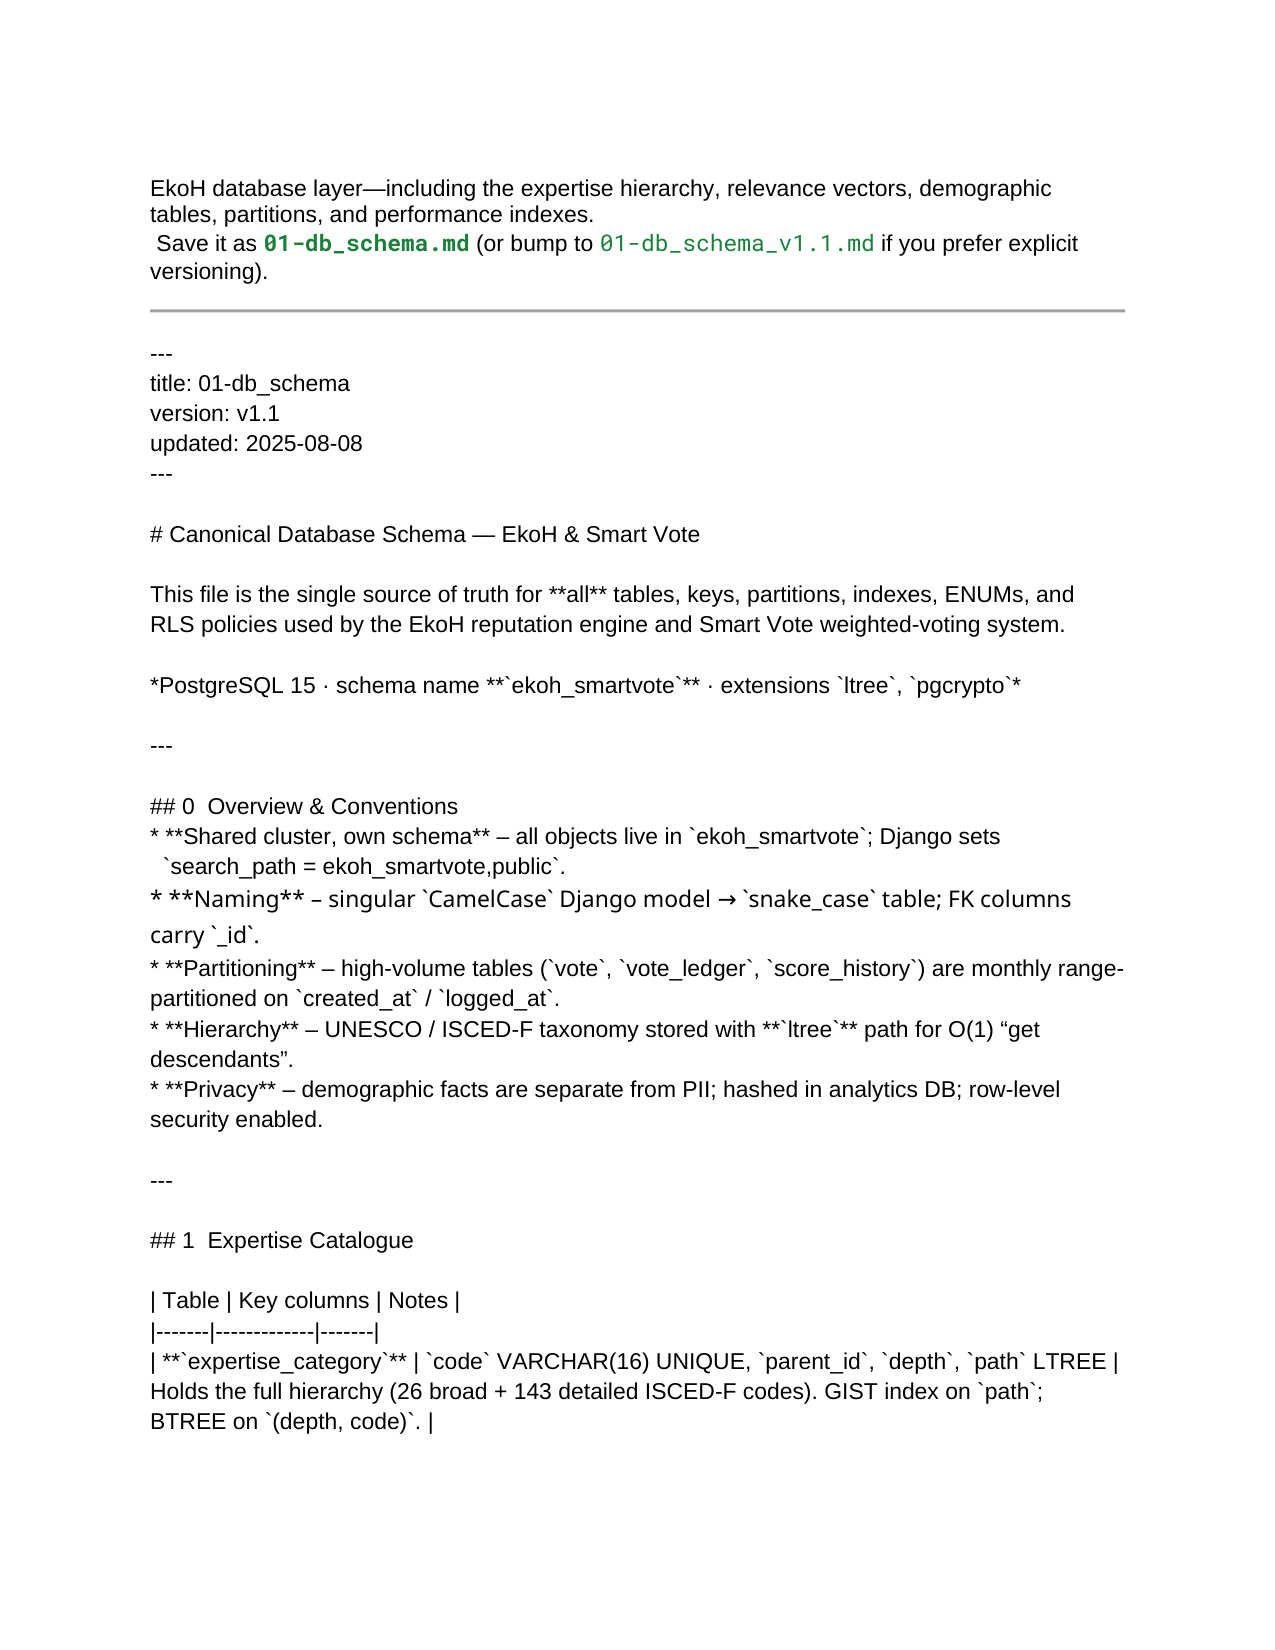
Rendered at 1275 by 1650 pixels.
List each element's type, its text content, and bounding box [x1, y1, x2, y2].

text ## 1 Expertise Catalogue [150, 1227, 1125, 1253]
text --- [150, 1167, 1125, 1193]
text * **Hierarchy** – UNESCO / ISCED-F taxonomy stored with **`ltree`** path for O(1) “get descendants”. [150, 1016, 1125, 1072]
text --- [150, 732, 1125, 758]
text |-------|-------------|-------| [150, 1318, 1125, 1344]
text * **Privacy** – demographic facts are separate from PII; hashed in analytics DB; row-level security enabled. [150, 1076, 1125, 1132]
text ## 0 Overview & Conventions [150, 793, 1125, 819]
text title: 01-db_schema [150, 370, 1125, 396]
text *PostgreSQL 15 · schema name **`ekoh_smartvote`** · extensions `ltree`, `pgcrypto`* [150, 672, 1125, 698]
text --- [150, 460, 1125, 487]
text # Canonical Database Schema — EkoH & Smart Vote [150, 521, 1125, 547]
text | **`expertise_category`** | `code` VARCHAR(16) UNIQUE, `parent_id`, `depth`, `path` LTREE | Holds the full hierarchy (26 broad + 143 detailed ISCED-F codes). GIST index on `path`; BTREE on `(depth, code)`. | [150, 1348, 1125, 1434]
text version: v1.1 [150, 400, 1125, 426]
text * **Naming** – singular `CamelCase` Django model → `snake_case` table; FK columns carry `_id`. [150, 883, 1125, 950]
text updated: 2025-08-08 [150, 430, 1125, 456]
text This file is the single source of truth for **all** tables, keys, partitions, indexes, ENUMs, and RLS policies used by the EkoH reputation engine and Smart Vote weighted-voting system. [150, 581, 1125, 638]
text EkoH database layer—including the expertise hierarchy, relevance vectors, demographic tables, partitions, and performance indexes. Save it as 01-db_schema.md (or bump to 01-db_schema_v1.1.md if you prefer explicit versioning). [150, 175, 1125, 284]
text * **Partitioning** – high-volume tables (`vote`, `vote_ledger`, `score_history`) are monthly range-partitioned on `created_at` / `logged_at`. [150, 955, 1125, 1012]
text `search_path = ekoh_smartvote,public`. [150, 853, 1125, 879]
text * **Shared cluster, own schema** – all objects live in `ekoh_smartvote`; Django sets [150, 823, 1125, 849]
text --- [150, 339, 1125, 366]
text | Table | Key columns | Notes | [150, 1287, 1125, 1314]
